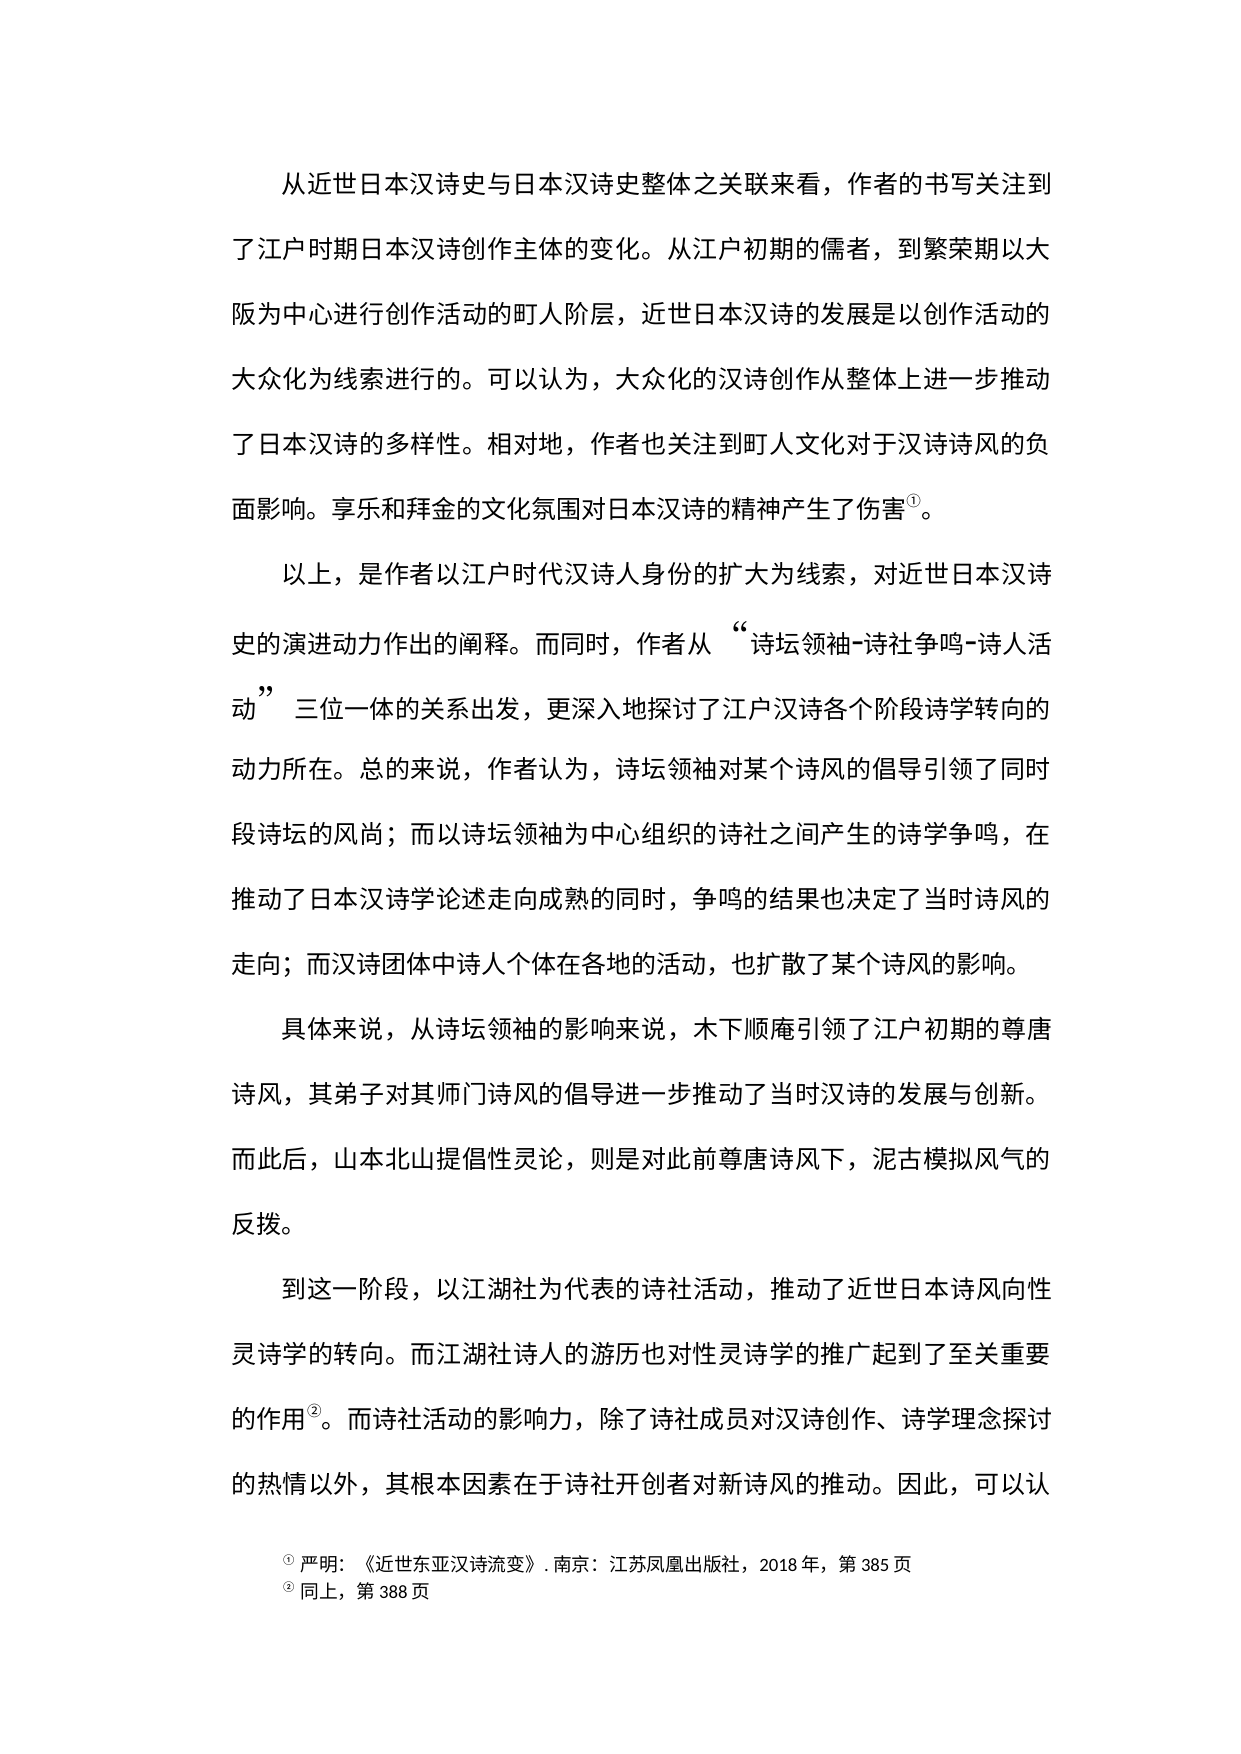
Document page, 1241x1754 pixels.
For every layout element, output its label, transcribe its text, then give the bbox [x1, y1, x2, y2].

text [231, 1255, 1053, 1515]
text 以上，是作者以江户时代汉诗人身份的扩大为线索，对近世日本汉诗史的演进动力作出的阐释。而同时，作者从“诗坛领袖-诗社争鸣-诗人活动”三位一体的关系出发，更深入地探讨了江户汉诗各个阶段诗学转向的动力所在。总的来说，作者认为，诗坛领袖对某个诗风的倡导引领了同时段诗坛的风尚；而以诗坛领袖为中心组织的诗社之间产生的诗学争鸣，在推动了日本汉诗学论述走向成熟的同时，争鸣的结果也决定了当时诗风的走向；而汉诗团体中诗人个体在各地的活动，也扩散了某个诗风的影响。 [231, 540, 1053, 995]
text 从近世日本汉诗史与日本汉诗史整体之关联来看，作者的书写关注到了江户时期日本汉诗创作主体的变化。从江户初期的儒者，到繁荣期以大阪为中心进行创作活动的町人阶层，近世日本汉诗的发展是以创作活动的大众化为线索进行的。可以认为，大众化的汉诗创作从整体上进一步推动了日本汉诗的多样性。相对地，作者也关注到町人文化对于汉诗诗风的负面影响。享乐和拜金的文化氛围对日本汉诗的精神产生了伤害。 [231, 150, 1053, 540]
text 具体来说，从诗坛领袖的影响来说，木下顺庵引领了江户初期的尊唐诗风，其弟子对其师门诗风的倡导进一步推动了当时汉诗的发展与创新。而此后，山本北山提倡性灵论，则是对此前尊唐诗风下，泥古模拟风气的反拨。 [231, 995, 1053, 1255]
